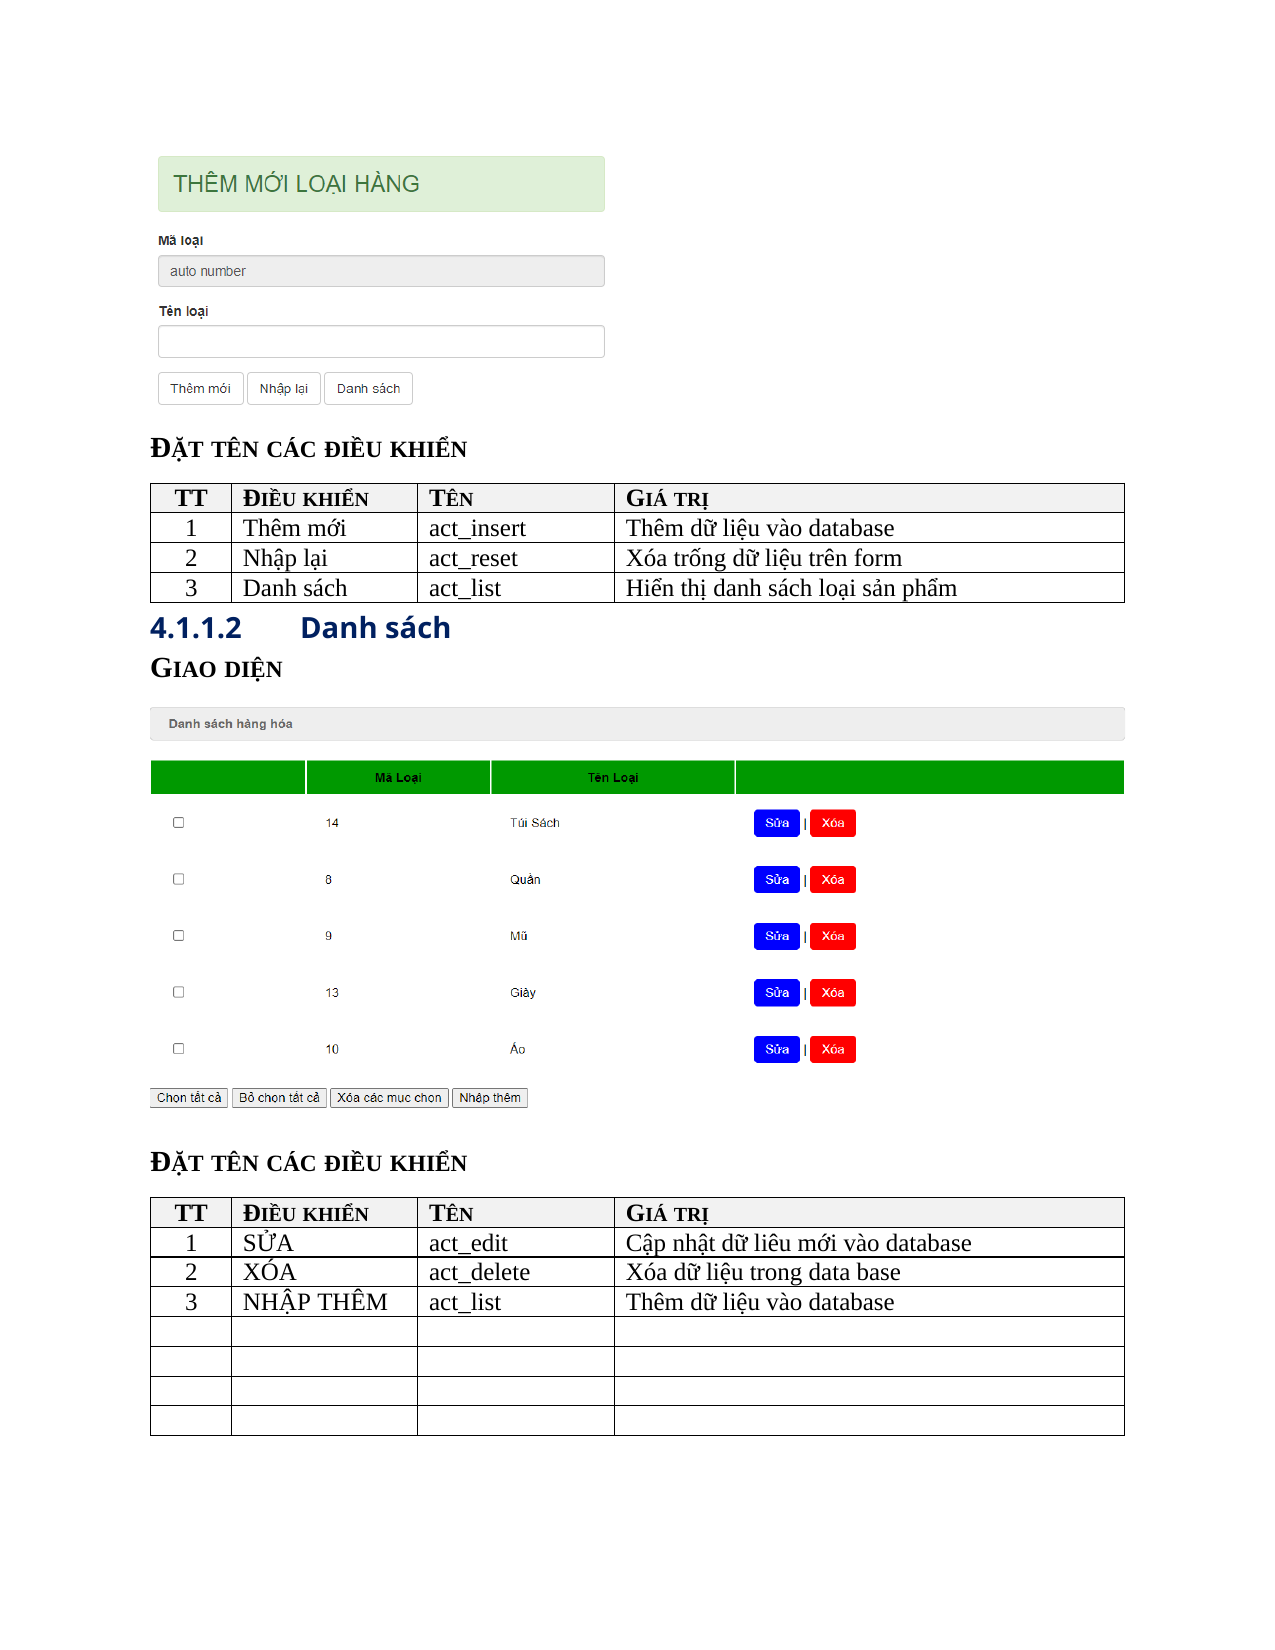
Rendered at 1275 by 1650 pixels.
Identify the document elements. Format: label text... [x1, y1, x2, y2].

table_cell XÓA [232, 1258, 417, 1286]
text Giao diện [150, 650, 1125, 683]
table_cell 3 [151, 573, 231, 602]
picture [150, 150, 611, 411]
table_cell [615, 1317, 1124, 1346]
table_cell [615, 1347, 1124, 1376]
table_cell [418, 1347, 614, 1376]
table_cell [615, 1406, 1124, 1435]
table_header Tên [418, 1198, 614, 1227]
text Đặt tên các điều khiển [150, 430, 1125, 463]
table_cell act_delete [418, 1258, 614, 1286]
table_cell [151, 1406, 231, 1435]
table_cell act_reset [418, 543, 614, 572]
table_cell Xóa dữ liệu trong data base [615, 1258, 1124, 1286]
table_header Tên [418, 484, 614, 512]
table_cell Xóa trống dữ liệu trên form [615, 543, 1124, 572]
table_cell 2 [151, 543, 231, 572]
table_cell SỬA [232, 1228, 417, 1256]
table_header TT [151, 1198, 231, 1227]
subtitle Danh sách [150, 607, 1125, 647]
table_cell [232, 1347, 417, 1376]
table_header TT [151, 484, 231, 512]
table_header Điều khiển [232, 484, 417, 512]
table_cell [151, 1377, 231, 1405]
table_header Giá trị [615, 484, 1124, 512]
table_cell [418, 1317, 614, 1346]
table_cell act_list [418, 1287, 614, 1316]
table_cell [151, 1317, 231, 1346]
table_cell [232, 1406, 417, 1435]
table_cell [418, 1406, 614, 1435]
table_header Điều khiển [232, 1198, 417, 1227]
table_cell Thêm mới [232, 513, 417, 542]
table_cell act_insert [418, 513, 614, 542]
picture [150, 702, 1125, 1125]
table_cell [232, 1377, 417, 1405]
table_cell Thêm dữ liệu vào database [615, 513, 1124, 542]
table_cell [151, 1347, 231, 1376]
table_cell Hiển thị danh sách loại sản phẩm [615, 573, 1124, 602]
table_cell [232, 1317, 417, 1346]
table_cell 2 [151, 1258, 231, 1286]
table_cell Danh sách [232, 573, 417, 602]
table_cell act_list [418, 573, 614, 602]
table_cell Nhập lại [232, 543, 417, 572]
table_header Giá trị [615, 1198, 1124, 1227]
text Đặt tên các điều khiển [150, 1144, 1125, 1177]
table_cell act_edit [418, 1228, 614, 1256]
table_cell NHẬP THÊM [232, 1287, 417, 1316]
table_cell [615, 1377, 1124, 1405]
table_cell 1 [151, 1228, 231, 1256]
table_cell Thêm dữ liệu vào database [615, 1287, 1124, 1316]
table_cell 1 [151, 513, 231, 542]
table_cell [418, 1377, 614, 1405]
table_cell 3 [151, 1287, 231, 1316]
table_cell Cập nhật dữ liêu mới vào database [615, 1228, 1124, 1256]
